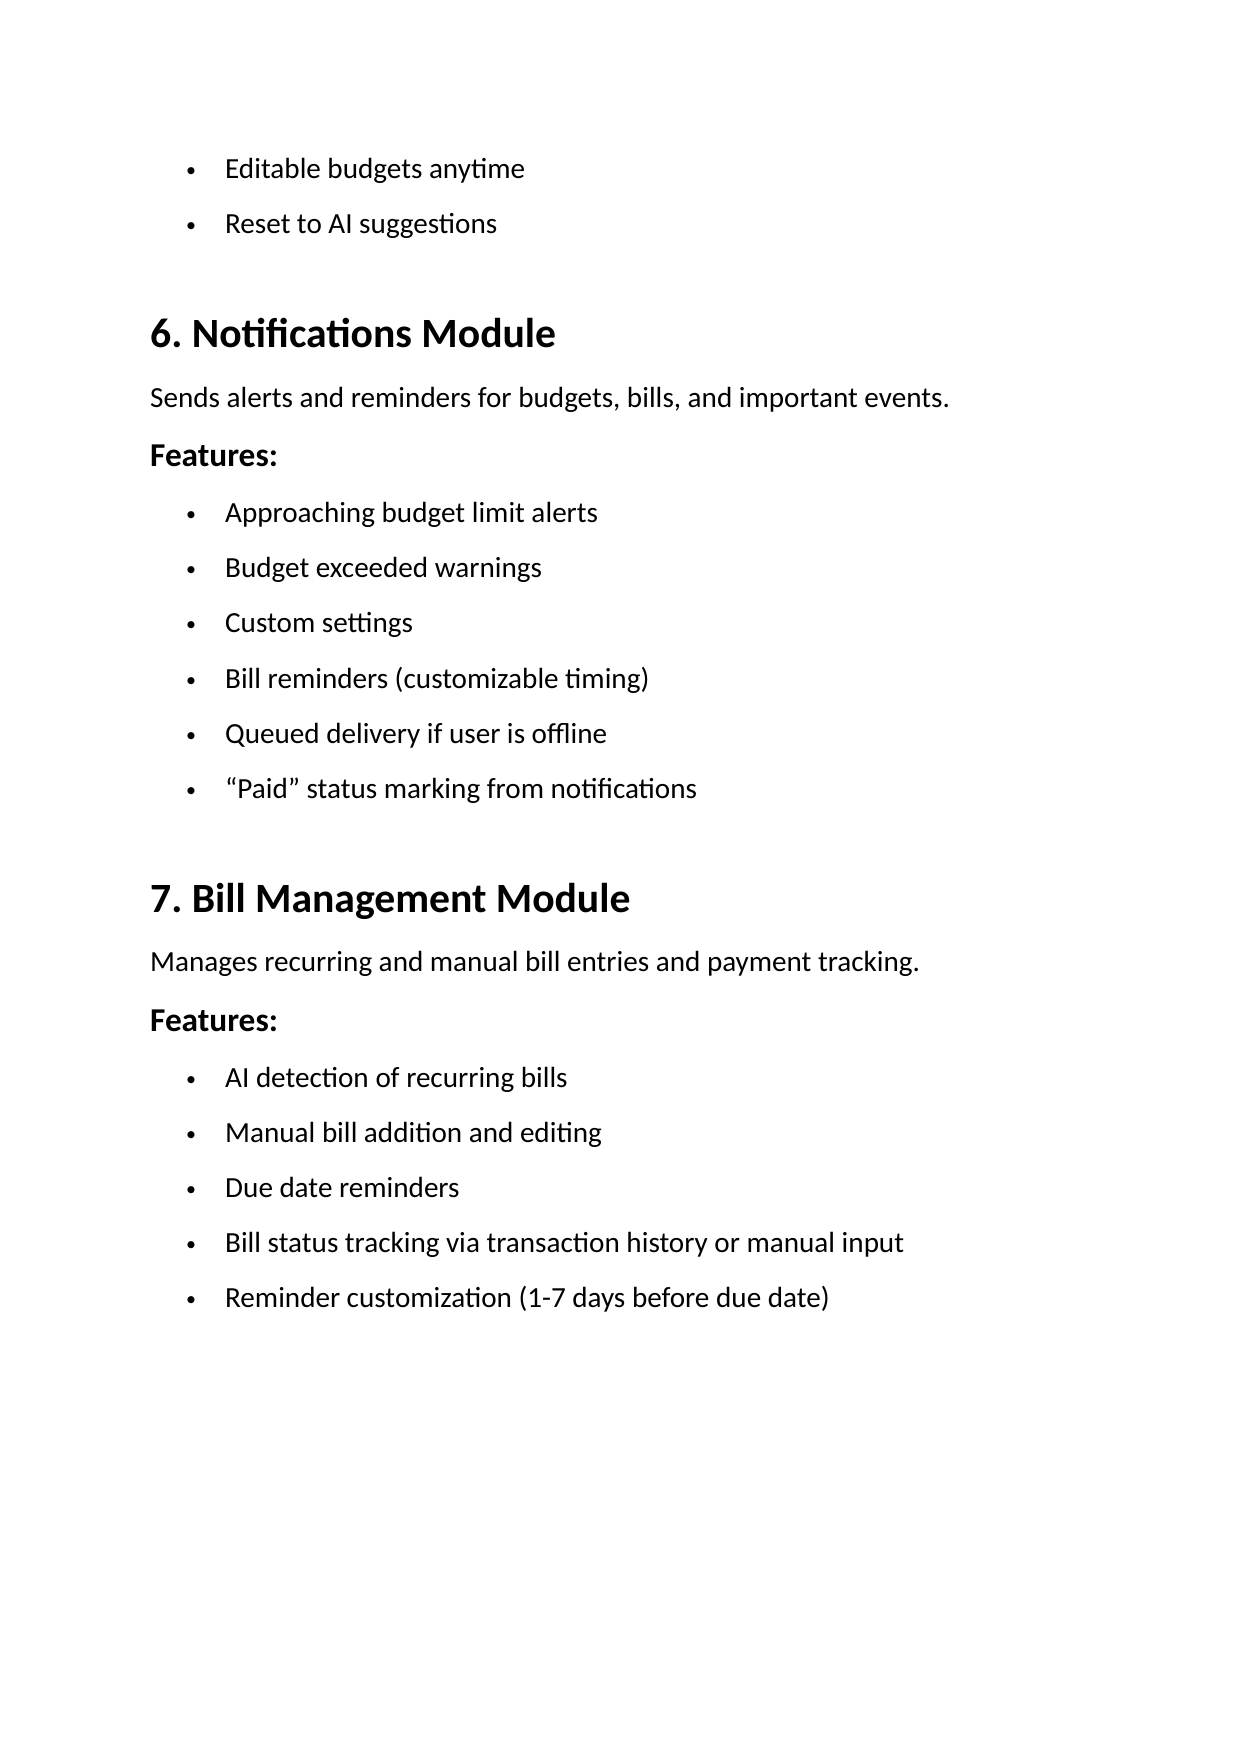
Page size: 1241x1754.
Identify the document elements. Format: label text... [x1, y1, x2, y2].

list Bill reminders (customizable timing) [187, 660, 1090, 695]
text Manages recurring and manual bill entries and payment tracking. [150, 943, 1090, 979]
list Reset to AI suggestions [187, 205, 1090, 241]
list Due date reminders [187, 1169, 1090, 1205]
list Queued delivery if user is offline [187, 715, 1090, 750]
list “Paid” status marking from notifications [187, 770, 1090, 806]
text Sends alerts and reminders for budgets, bills, and important events. [150, 379, 1090, 414]
list Reminder customization (1-7 days before due date) [187, 1279, 1090, 1315]
list Approaching budget limit alerts [187, 494, 1090, 530]
list AI detection of recurring bills [187, 1059, 1090, 1095]
list Budget exceeded warnings [187, 549, 1090, 585]
text 7. Bill Management Module [150, 872, 1090, 923]
list Bill status tracking via transaction history or manual input [187, 1224, 1090, 1260]
list Custom settings [187, 604, 1090, 640]
list Manual bill addition and editing [187, 1114, 1090, 1150]
text Features: [150, 434, 1090, 474]
list Editable budgets anytime [187, 150, 1090, 186]
text Features: [150, 998, 1090, 1039]
text 6. Notifications Module [150, 307, 1090, 358]
